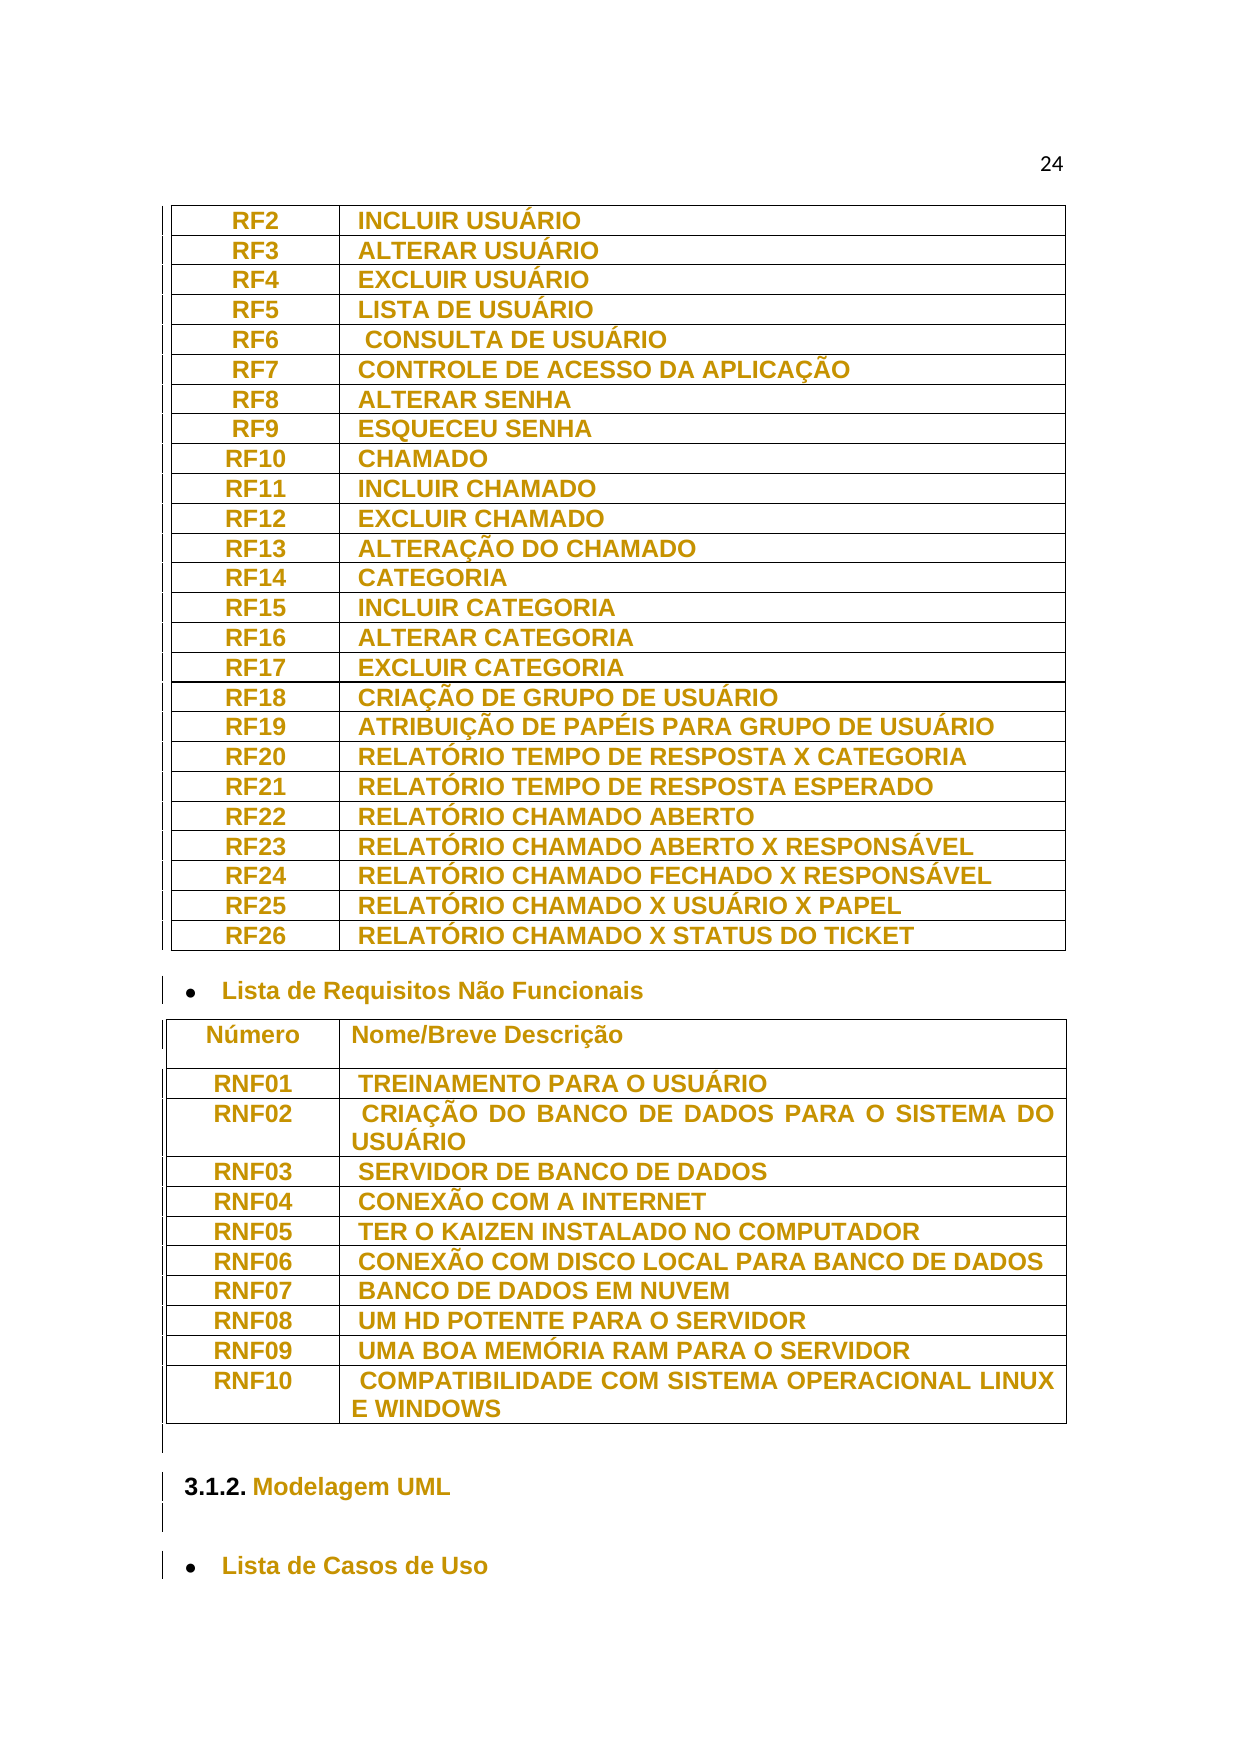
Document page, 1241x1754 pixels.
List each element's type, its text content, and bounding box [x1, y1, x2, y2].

table_cell RF21 [172, 772, 339, 801]
table_cell RF25 [172, 891, 339, 920]
table_cell RF7 [172, 355, 339, 383]
table_cell RELATÓRIO CHAMADO ABERTO X RESPONSÁVEL [340, 831, 1065, 860]
table_cell SERVIDOR DE BANCO DE DADOS [340, 1157, 1066, 1186]
table_cell ALTERAR USUÁRIO [340, 236, 1065, 264]
table_cell RF23 [172, 831, 339, 860]
table_cell TREINAMENTO PARA O USUÁRIO [340, 1069, 1066, 1097]
table_cell ALTERAÇÃO DO CHAMADO [340, 534, 1065, 562]
table_cell RF16 [172, 623, 339, 652]
table_cell ALTERAR CATEGORIA [340, 623, 1065, 652]
table_cell ALTERAR SENHA [340, 385, 1065, 413]
table_cell RNF01 [167, 1069, 339, 1097]
table_cell INCLUIR CHAMADO [340, 474, 1065, 503]
table_cell CONEXÃO COM A INTERNET [340, 1187, 1066, 1216]
table_cell RNF10 [167, 1366, 339, 1423]
table_cell RELATÓRIO CHAMADO FECHADO X RESPONSÁVEL [340, 861, 1065, 890]
table_cell RF24 [172, 861, 339, 890]
table_cell CHAMADO [340, 444, 1065, 473]
table_cell ESQUECEU SENHA [340, 414, 1065, 443]
table_header Nome/Breve Descrição [340, 1020, 1066, 1068]
table_cell CONTROLE DE ACESSO DA APLICAÇÃO [340, 355, 1065, 383]
table_cell EXCLUIR CHAMADO [340, 504, 1065, 532]
table_cell UM HD POTENTE PARA O SERVIDOR [340, 1306, 1066, 1335]
table_cell CRIAÇÃO DE GRUPO DE USUÁRIO [340, 683, 1065, 711]
table_cell EXCLUIR USUÁRIO [340, 265, 1065, 294]
table_cell TER O KAIZEN INSTALADO NO COMPUTADOR [340, 1217, 1066, 1245]
table_cell RF19 [172, 712, 339, 741]
table_cell RNF04 [167, 1187, 339, 1216]
table_cell RNF05 [167, 1217, 339, 1245]
table_cell RF4 [172, 265, 339, 294]
table_cell LISTA DE USUÁRIO [340, 295, 1065, 324]
table_cell RNF08 [167, 1306, 339, 1335]
table_cell RNF06 [167, 1246, 339, 1275]
table_cell RF26 [172, 921, 339, 949]
table_cell RNF02 [167, 1099, 339, 1156]
table_cell RF20 [172, 742, 339, 771]
subtitle Modelagem UML [184, 1472, 1063, 1501]
table_cell RELATÓRIO TEMPO DE RESPOSTA X CATEGORIA [340, 742, 1065, 771]
table_cell RELATÓRIO CHAMADO ABERTO [340, 802, 1065, 830]
table_cell RF18 [172, 683, 339, 711]
table_cell RF10 [172, 444, 339, 473]
table_cell UMA BOA MEMÓRIA RAM PARA O SERVIDOR [340, 1336, 1066, 1364]
table_cell RELATÓRIO CHAMADO X STATUS DO TICKET [340, 921, 1065, 949]
table_cell RF2 [172, 206, 339, 234]
table_cell RF22 [172, 802, 339, 830]
table_cell RF14 [172, 563, 339, 592]
table_cell RELATÓRIO TEMPO DE RESPOSTA ESPERADO [340, 772, 1065, 801]
table_cell RNF03 [167, 1157, 339, 1186]
table_cell RF13 [172, 534, 339, 562]
table_cell INCLUIR USUÁRIO [340, 206, 1065, 234]
list Lista de Casos de Uso [184, 1551, 1063, 1579]
table_cell RNF07 [167, 1276, 339, 1305]
table_cell RF8 [172, 385, 339, 413]
table_cell RF3 [172, 236, 339, 264]
table_cell RF12 [172, 504, 339, 532]
table_cell RNF09 [167, 1336, 339, 1364]
table_cell CATEGORIA [340, 563, 1065, 592]
table_cell BANCO DE DADOS EM NUVEM [340, 1276, 1066, 1305]
table_cell RF11 [172, 474, 339, 503]
table_cell CONEXÃO COM DISCO LOCAL PARA BANCO DE DADOS [340, 1246, 1066, 1275]
table_cell COMPATIBILIDADE COM SISTEMA OPERACIONAL LINUX E WINDOWS [340, 1366, 1066, 1423]
table_cell EXCLUIR CATEGORIA [340, 653, 1065, 681]
table_cell ATRIBUIÇÃO DE PAPÉIS PARA GRUPO DE USUÁRIO [340, 712, 1065, 741]
table_cell RF9 [172, 414, 339, 443]
table_cell RF5 [172, 295, 339, 324]
table_cell RF15 [172, 593, 339, 622]
table_cell RF6 [172, 325, 339, 354]
table_cell CONSULTA DE USUÁRIO [340, 325, 1065, 354]
table_header Número [167, 1020, 339, 1068]
list Lista de Requisitos Não Funcionais [184, 976, 1063, 1004]
table_cell INCLUIR CATEGORIA [340, 593, 1065, 622]
table_cell RF17 [172, 653, 339, 681]
table_cell CRIAÇÃO DO BANCO DE DADOS PARA O SISTEMA DO USUÁRIO [340, 1099, 1066, 1156]
table_cell RELATÓRIO CHAMADO X USUÁRIO X PAPEL [340, 891, 1065, 920]
